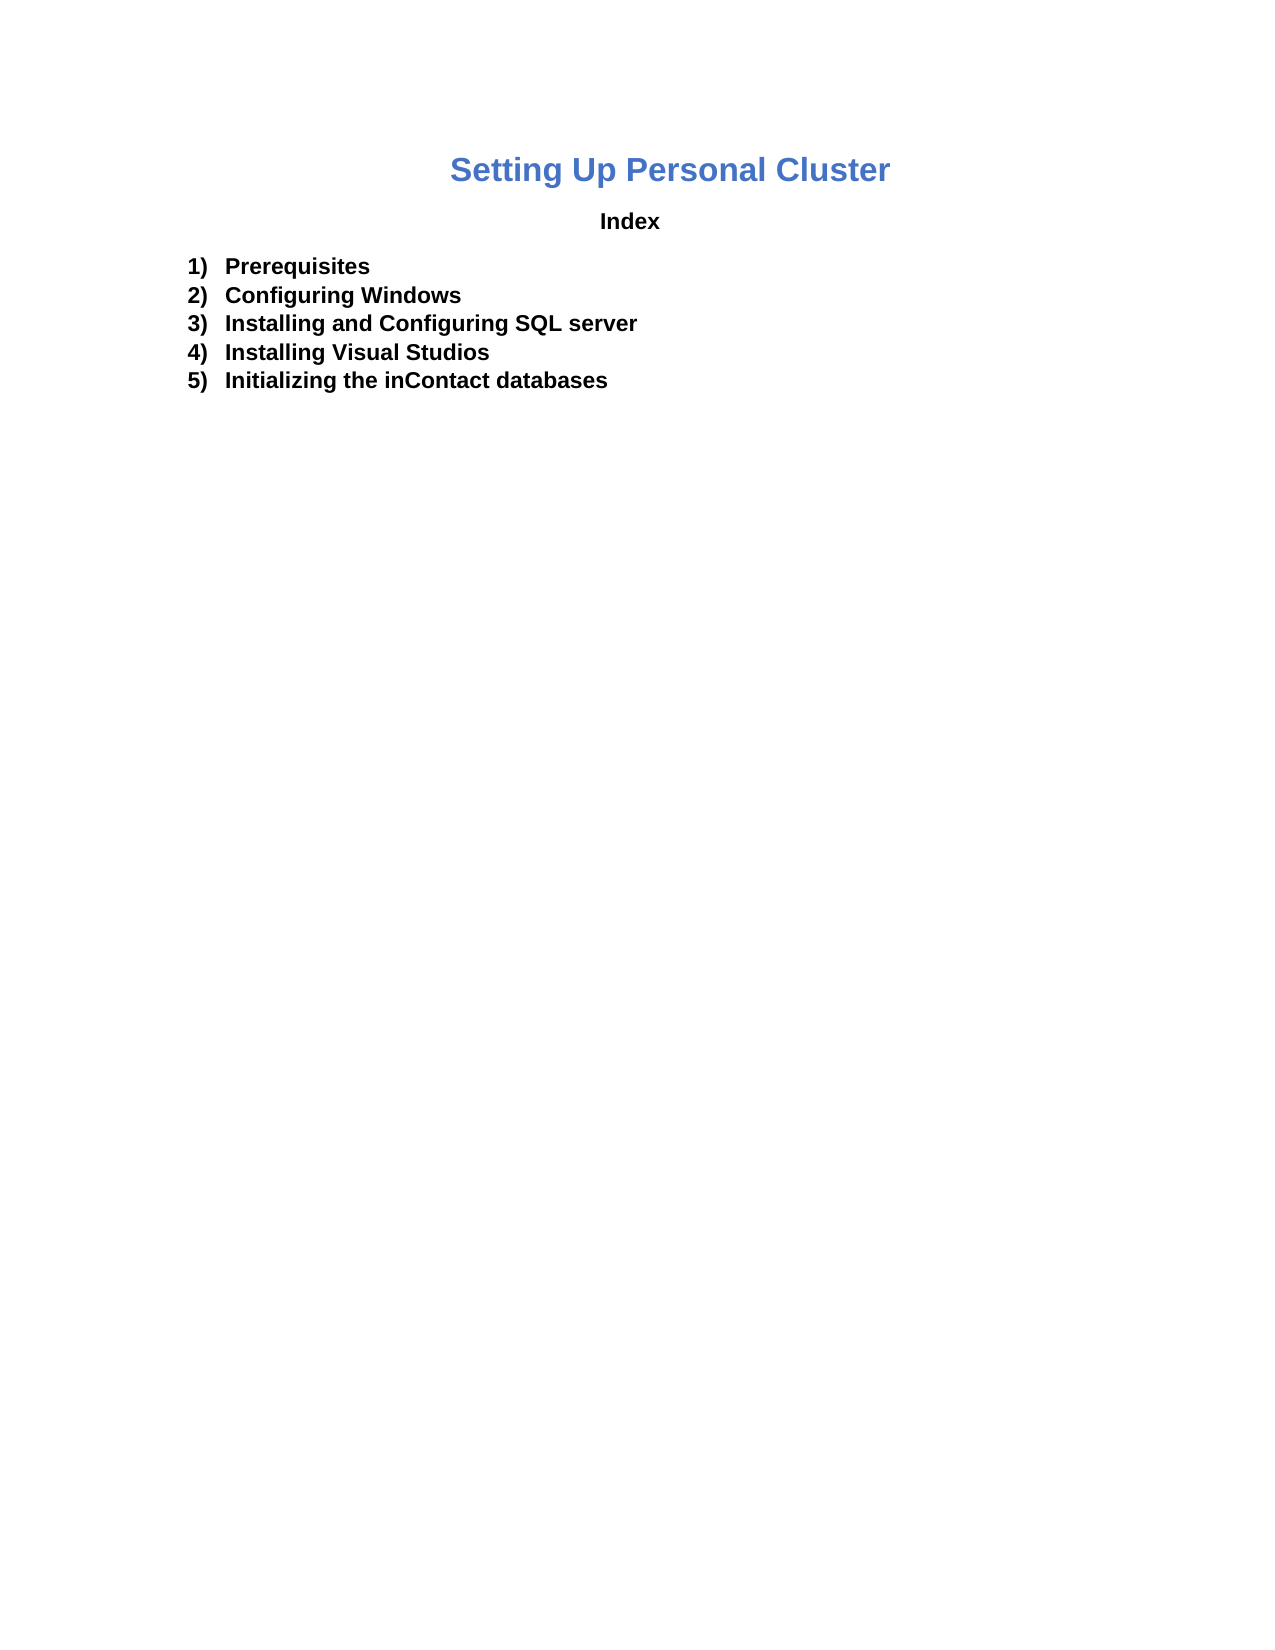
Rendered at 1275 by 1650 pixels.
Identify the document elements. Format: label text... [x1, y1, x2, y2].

text Setting Up Personal Cluster [150, 150, 1125, 188]
list Initializing the inContact databases [187, 367, 1125, 393]
list Installing and Configuring SQL server [187, 310, 1125, 336]
text Index [525, 208, 1125, 234]
list Configuring Windows [187, 282, 1125, 308]
list Prerequisites [187, 253, 1125, 279]
list Installing Visual Studios [187, 338, 1125, 365]
